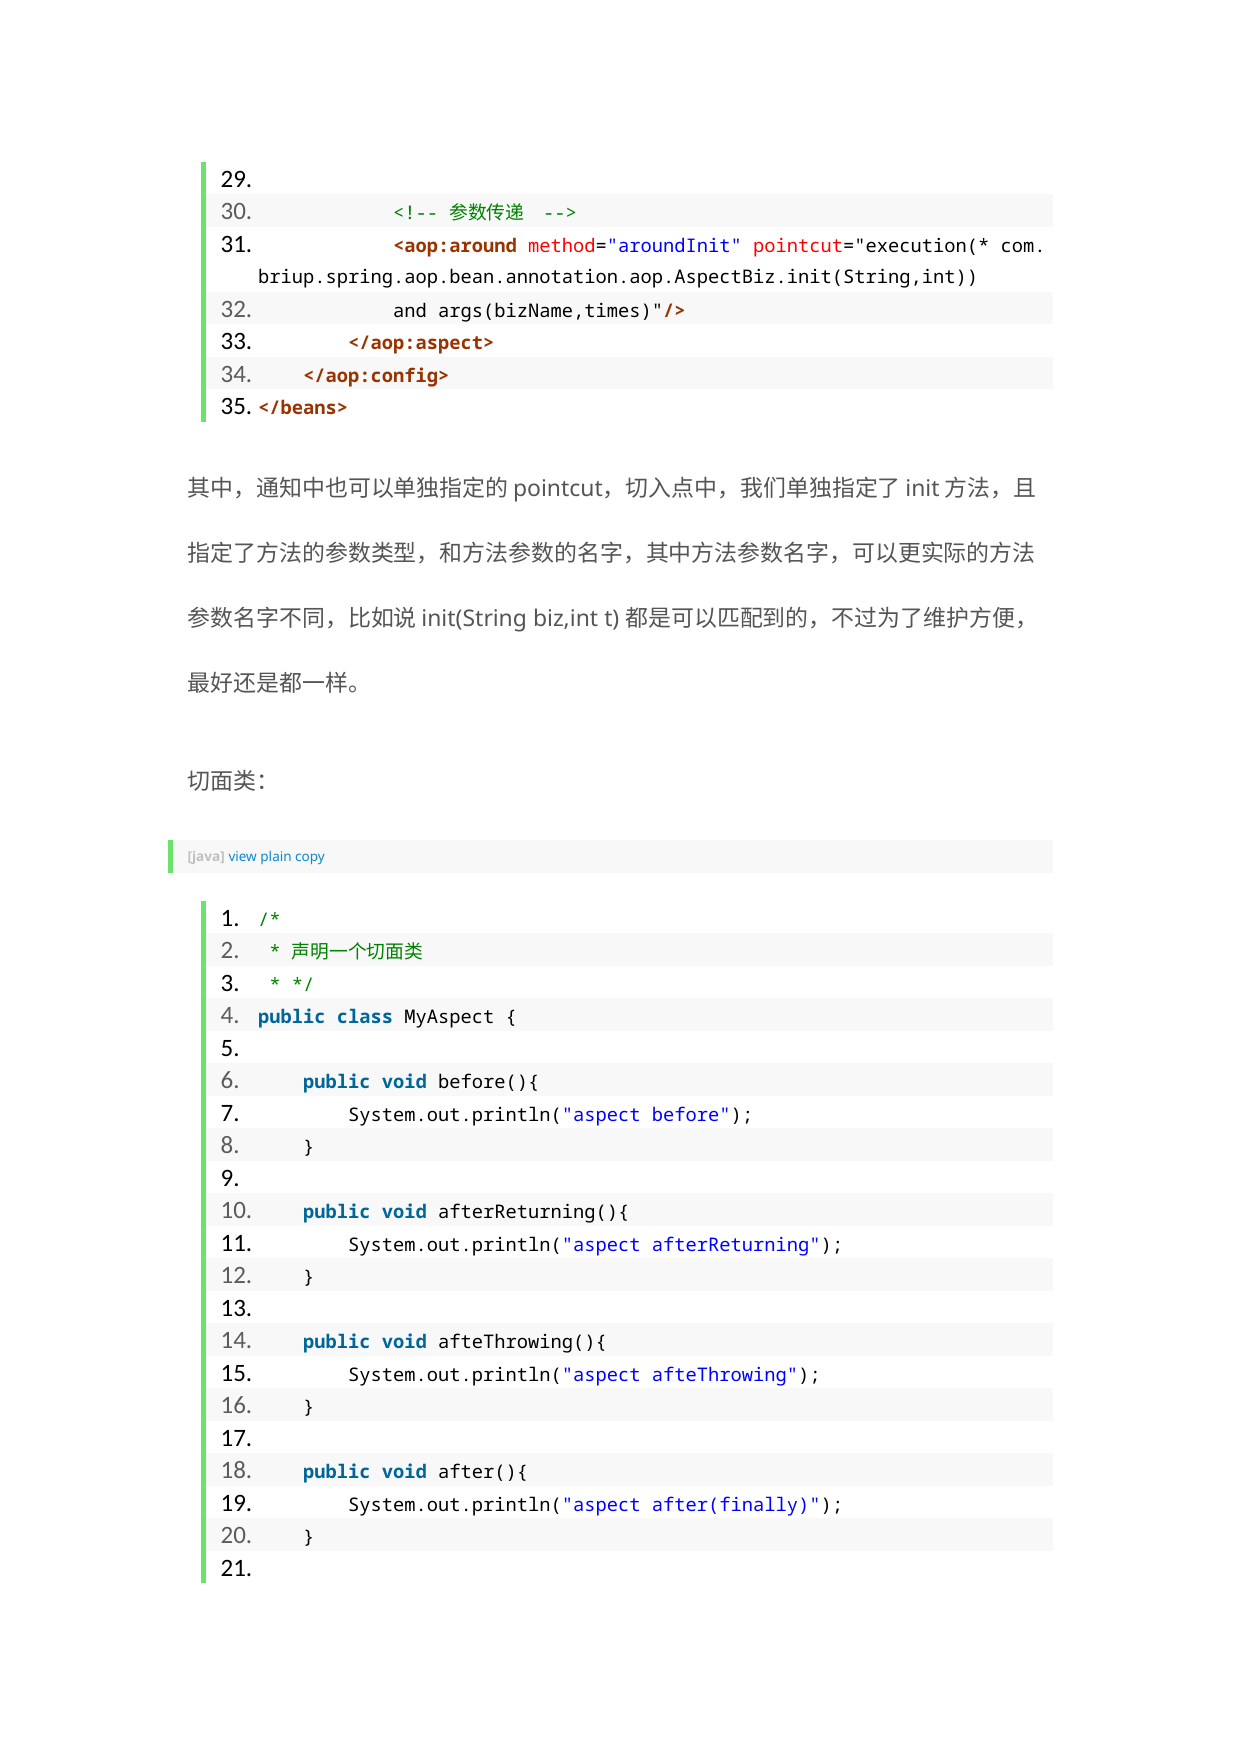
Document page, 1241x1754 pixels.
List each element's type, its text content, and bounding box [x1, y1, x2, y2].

list public void before(){ [206, 1063, 1053, 1096]
list System.out.println("aspect after(finally)"); [206, 1486, 1053, 1518]
list System.out.println("aspect afterReturning"); [206, 1226, 1053, 1258]
list public void afteThrowing(){ [206, 1323, 1053, 1356]
list </aop:config> [206, 357, 1053, 389]
list public void afterReturning(){ [206, 1193, 1053, 1226]
list <aop:around method="aroundInit" pointcut="execution(* com.briup.spring.aop.bean.annotation.aop.AspectBiz.init(String,int)) [206, 227, 1053, 292]
text [java] view plain copy [173, 840, 1053, 873]
list System.out.println("aspect afteThrowing"); [206, 1356, 1053, 1388]
list <!-- 参数传递 --> [206, 194, 1053, 227]
list public class MyAspect { [206, 998, 1053, 1031]
list * */ [206, 966, 1053, 998]
list public void after(){ [206, 1453, 1053, 1486]
text 切面类： [187, 747, 1053, 812]
list } [206, 1258, 1053, 1291]
text 其中，通知中也可以单独指定的pointcut，切入点中，我们单独指定了init方法，且指定了方法的参数类型，和方法参数的名字，其中方法参数名字，可以更实际的方法参数名字不同，比如说init(String biz,int t) 都是可以匹配到的，不过为了维护方便，最好还是都一样。 [187, 422, 1053, 714]
list /* [206, 901, 1053, 933]
list } [206, 1128, 1053, 1161]
list </beans> [206, 389, 1053, 422]
list System.out.println("aspect before"); [206, 1096, 1053, 1128]
list and args(bizName,times)"/> [206, 292, 1053, 324]
list * 声明一个切面类 [206, 933, 1053, 966]
list </aop:aspect> [206, 324, 1053, 357]
list } [206, 1388, 1053, 1421]
list } [206, 1518, 1053, 1551]
